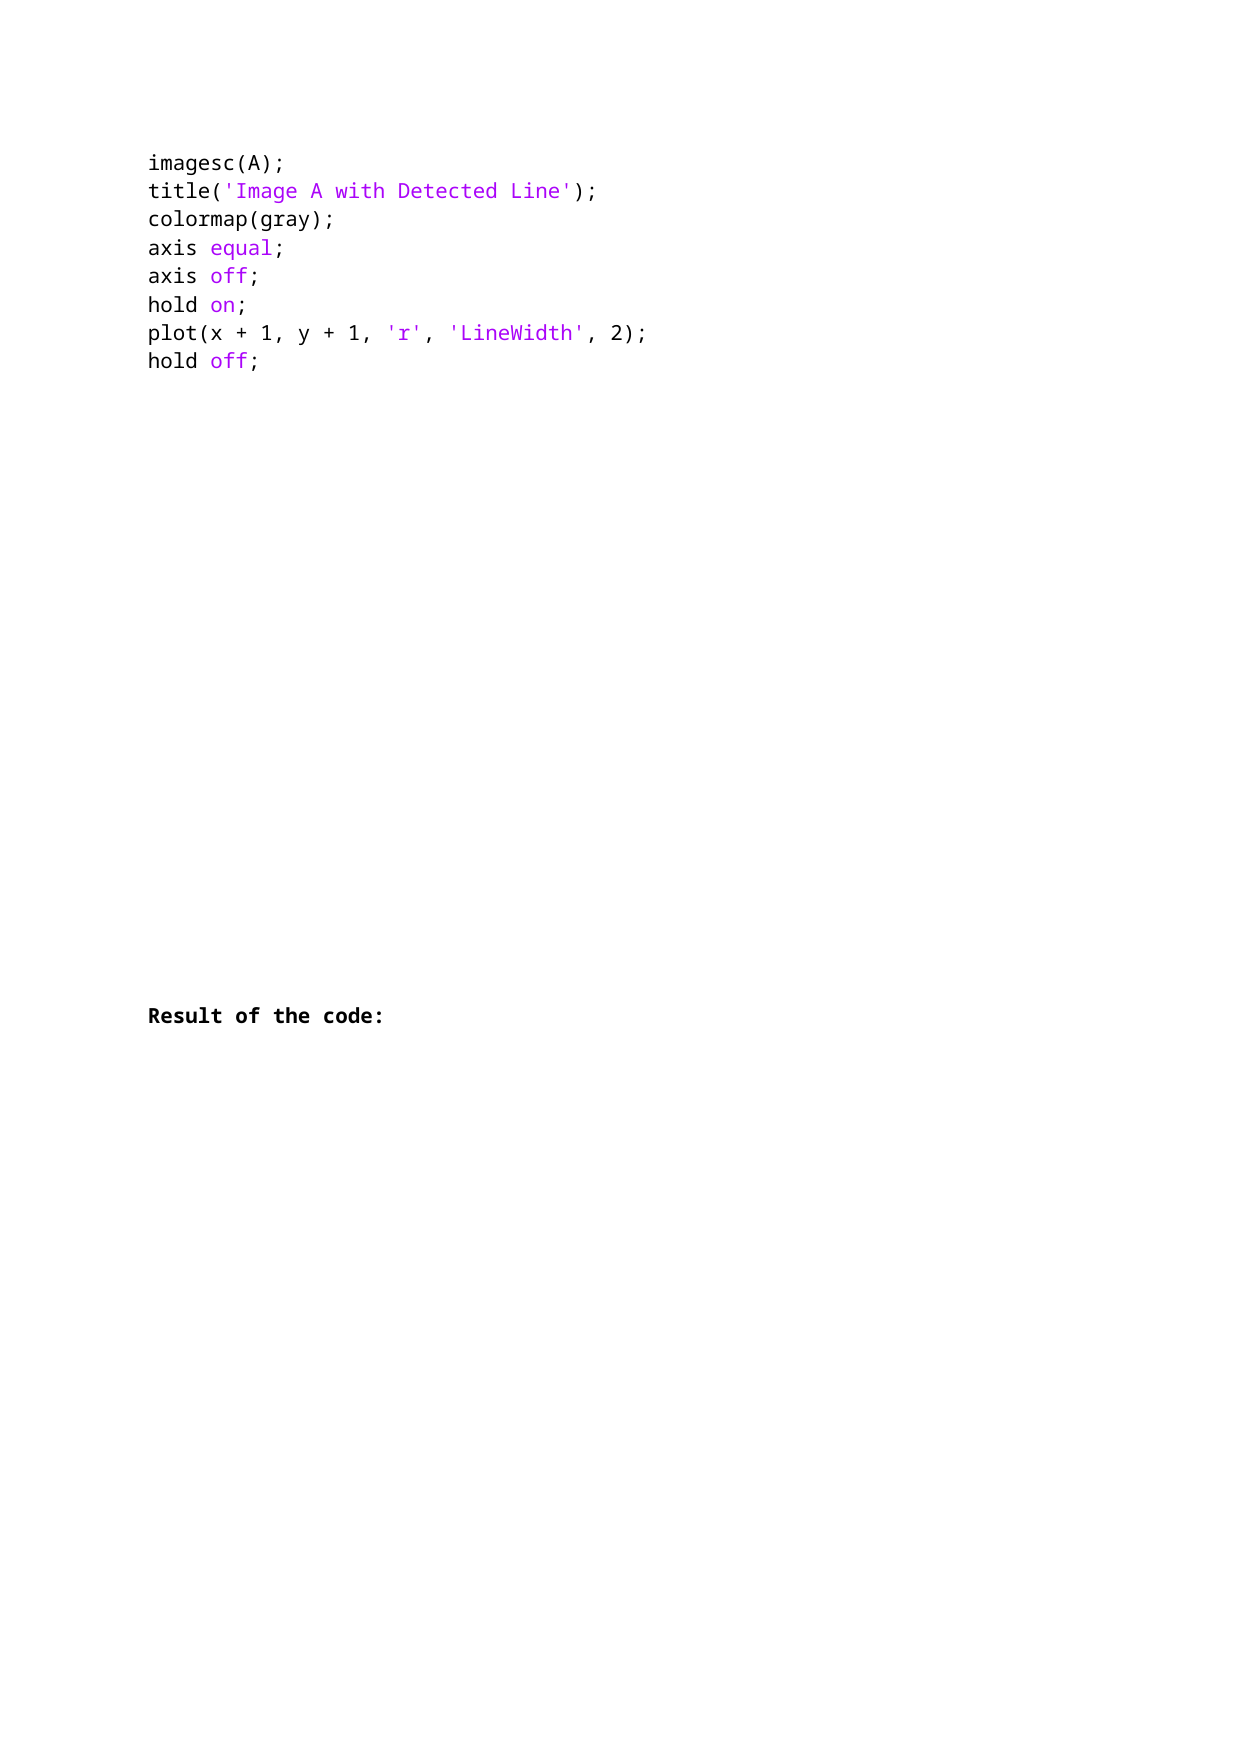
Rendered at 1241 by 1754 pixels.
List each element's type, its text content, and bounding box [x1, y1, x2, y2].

text axis equal; [148, 233, 1093, 261]
text hold off; [148, 347, 1093, 375]
text plot(x + 1, y + 1, 'r', 'LineWidth', 2); [148, 318, 1093, 347]
text title('Image A with Detected Line'); [148, 176, 1093, 204]
text imagesc(A); [148, 148, 1093, 176]
text axis off; [148, 261, 1093, 290]
text colormap(gray); [148, 204, 1093, 233]
text hold on; [148, 290, 1093, 318]
text Result of the code: [148, 1001, 1093, 1029]
